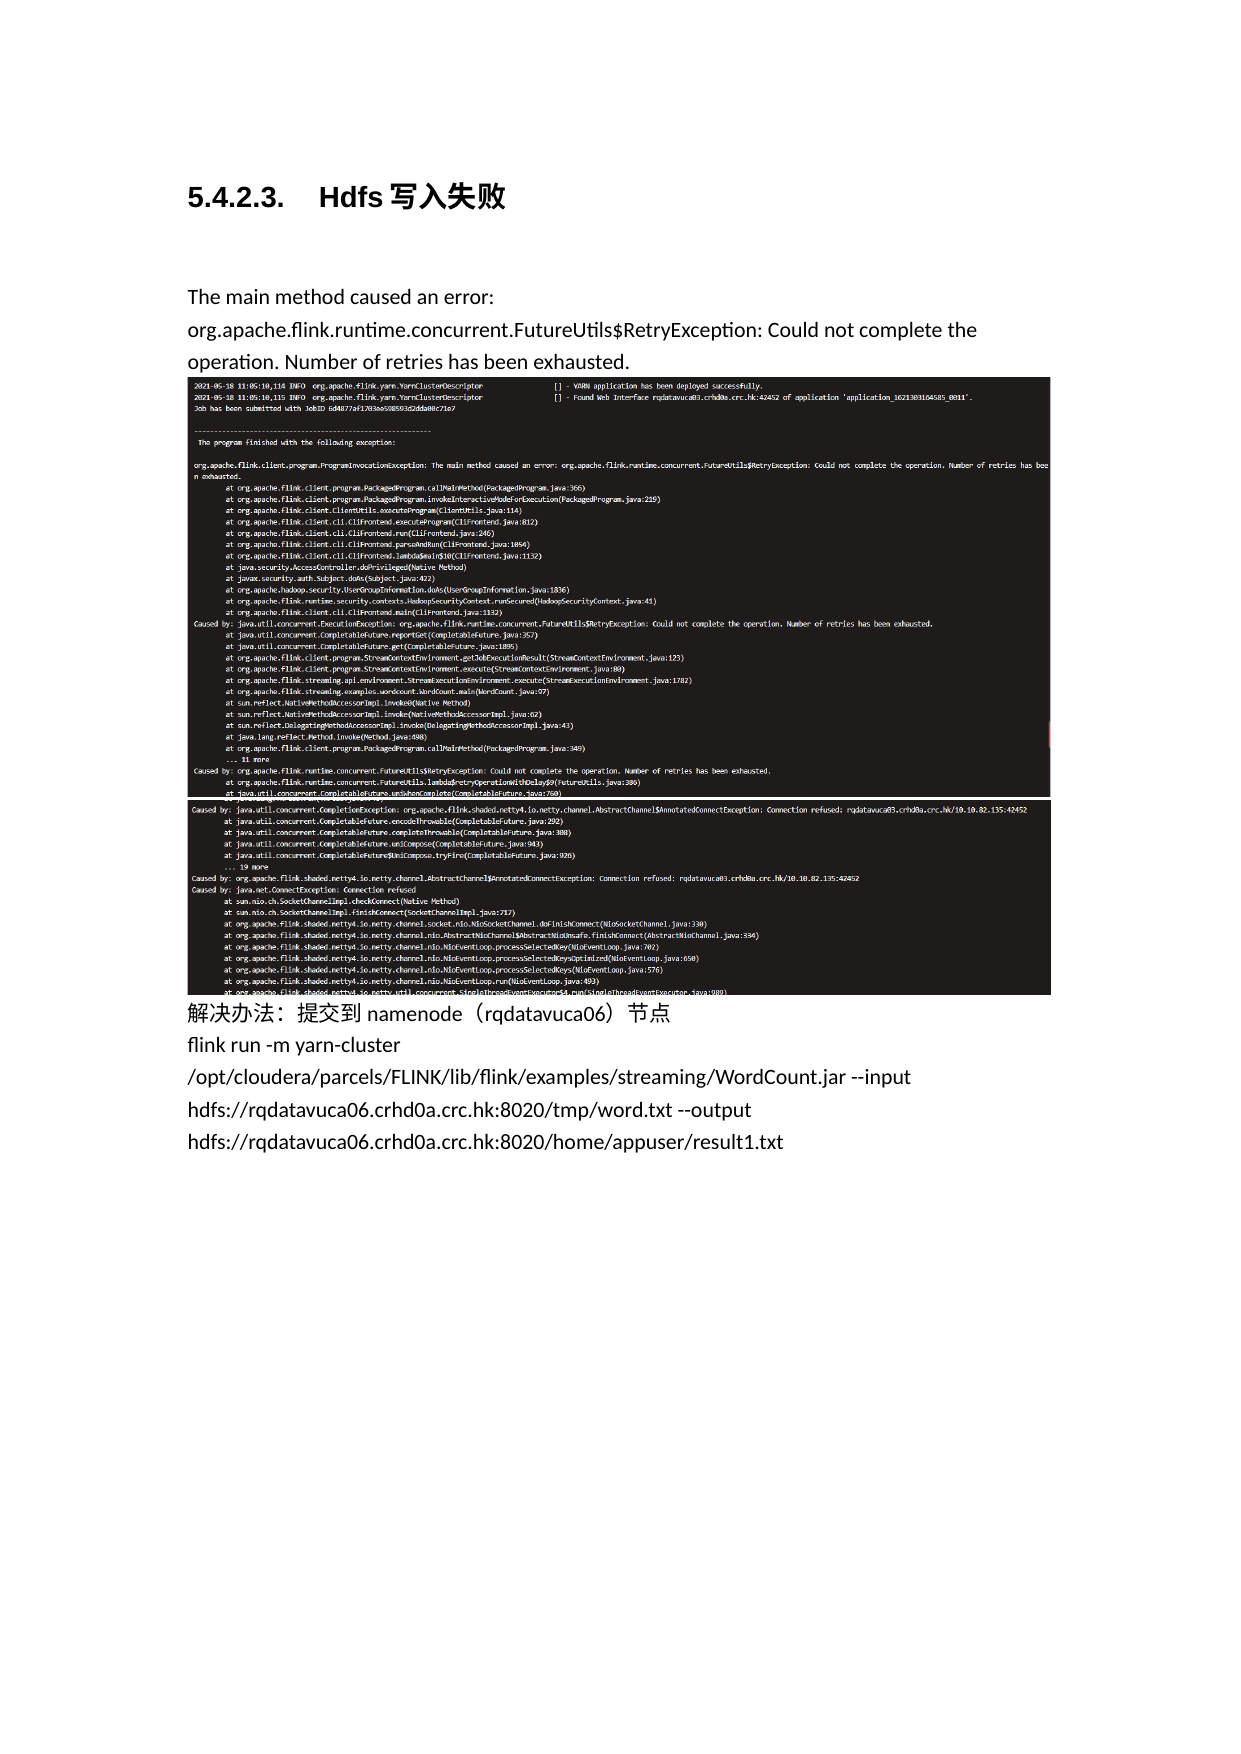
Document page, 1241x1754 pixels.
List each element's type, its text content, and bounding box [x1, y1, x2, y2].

picture [187, 800, 1051, 995]
picture [187, 377, 1051, 797]
text The main method caused an error: org.apache.flink.runtime.concurrent.FutureUtils$RetryException: Could not complete the operation. Number of retries has been exhausted. [187, 280, 1053, 378]
text 解决办法：提交到namenode（rqdatavuca06）节点 [187, 995, 1053, 1028]
text flink run -m yarn-cluster /opt/cloudera/parcels/FLINK/lib/flink/examples/streaming/WordCount.jar --input hdfs://rqdatavuca06.crhd0a.crc.hk:8020/tmp/word.txt --output hdfs://rqdatavuca06.crhd0a.crc.hk:8020/home/appuser/result1.txt [187, 1028, 1053, 1158]
subtitle Hdfs写入失败 [187, 162, 1053, 227]
